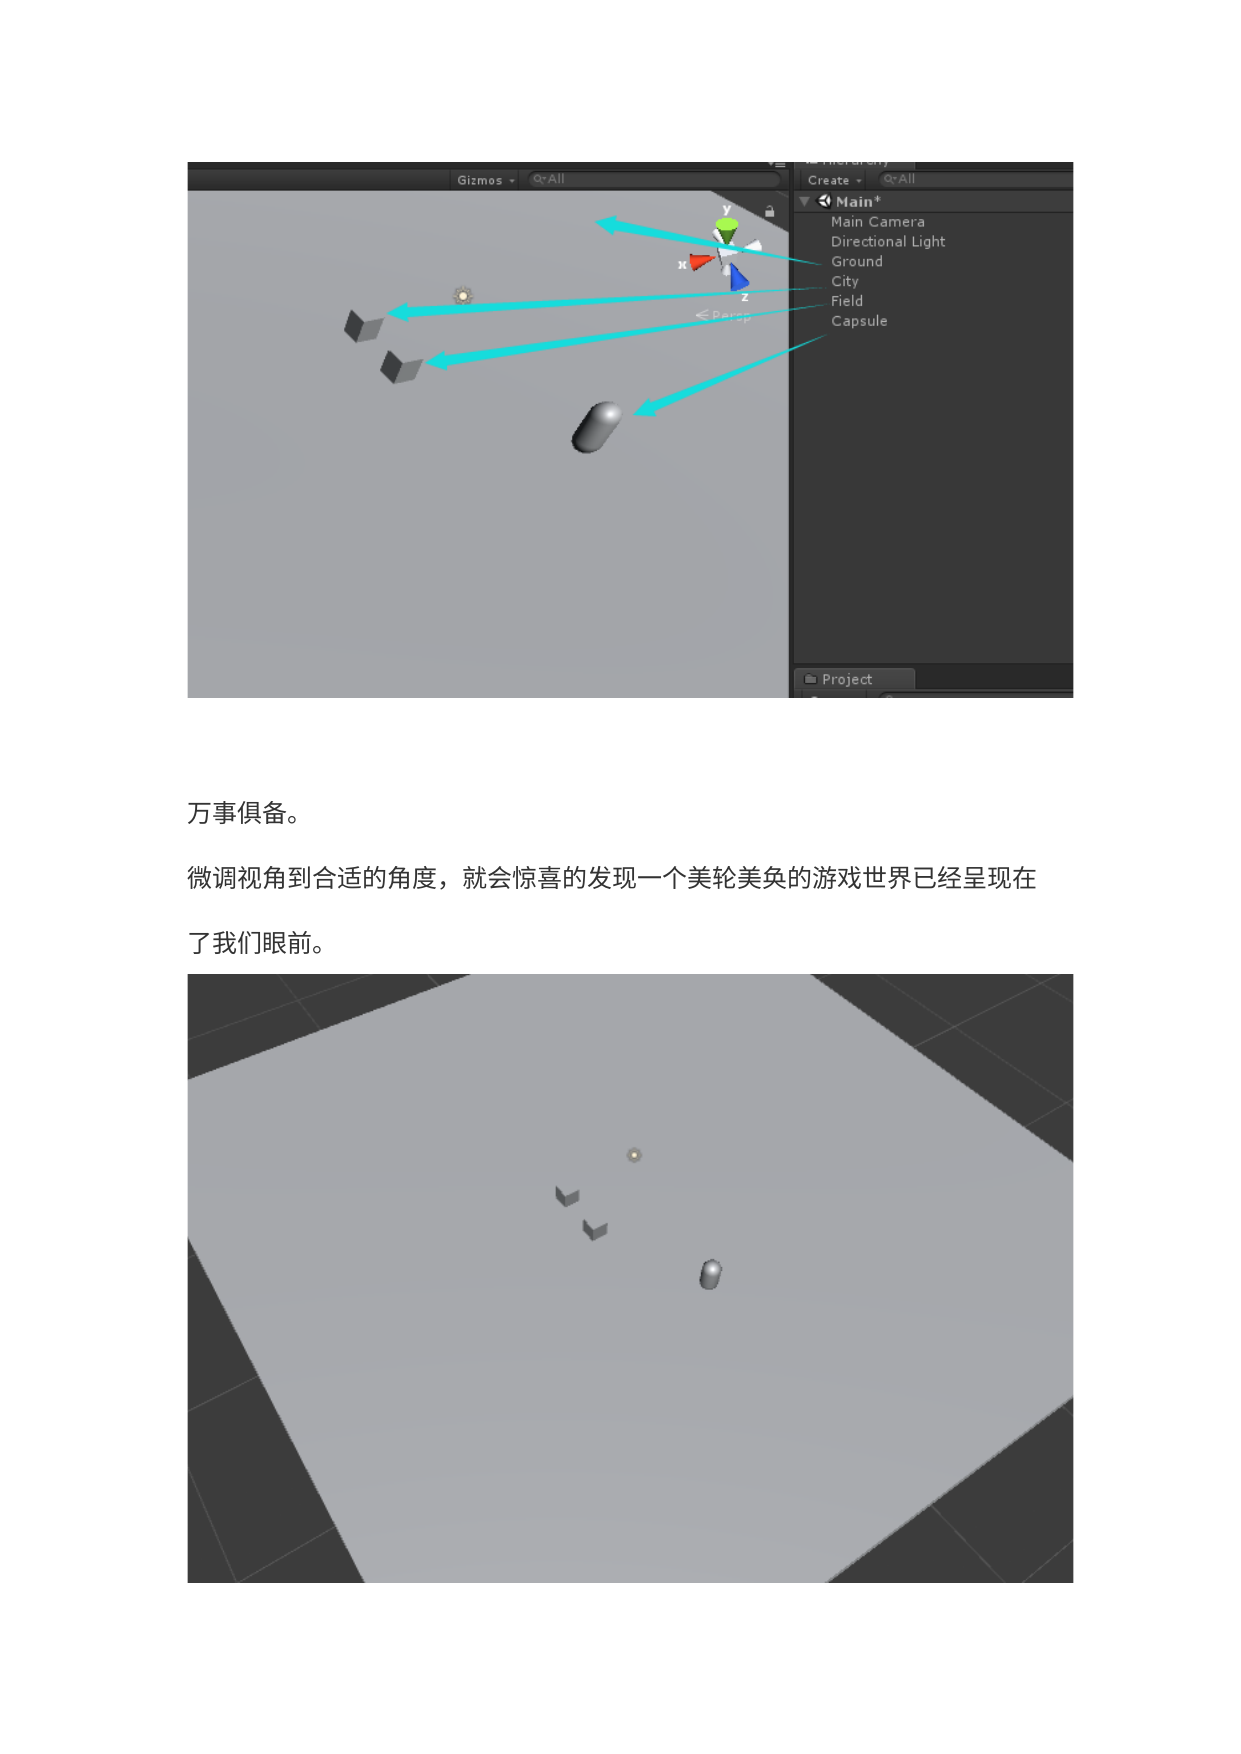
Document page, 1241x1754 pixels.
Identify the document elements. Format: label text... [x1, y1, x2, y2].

picture [187, 162, 1074, 698]
picture [187, 974, 1074, 1583]
text 万事俱备。 [187, 779, 1053, 844]
text 微调视角到合适的角度，就会惊喜的发现一个美轮美奂的游戏世界已经呈现在了我们眼前。 [187, 844, 1053, 974]
